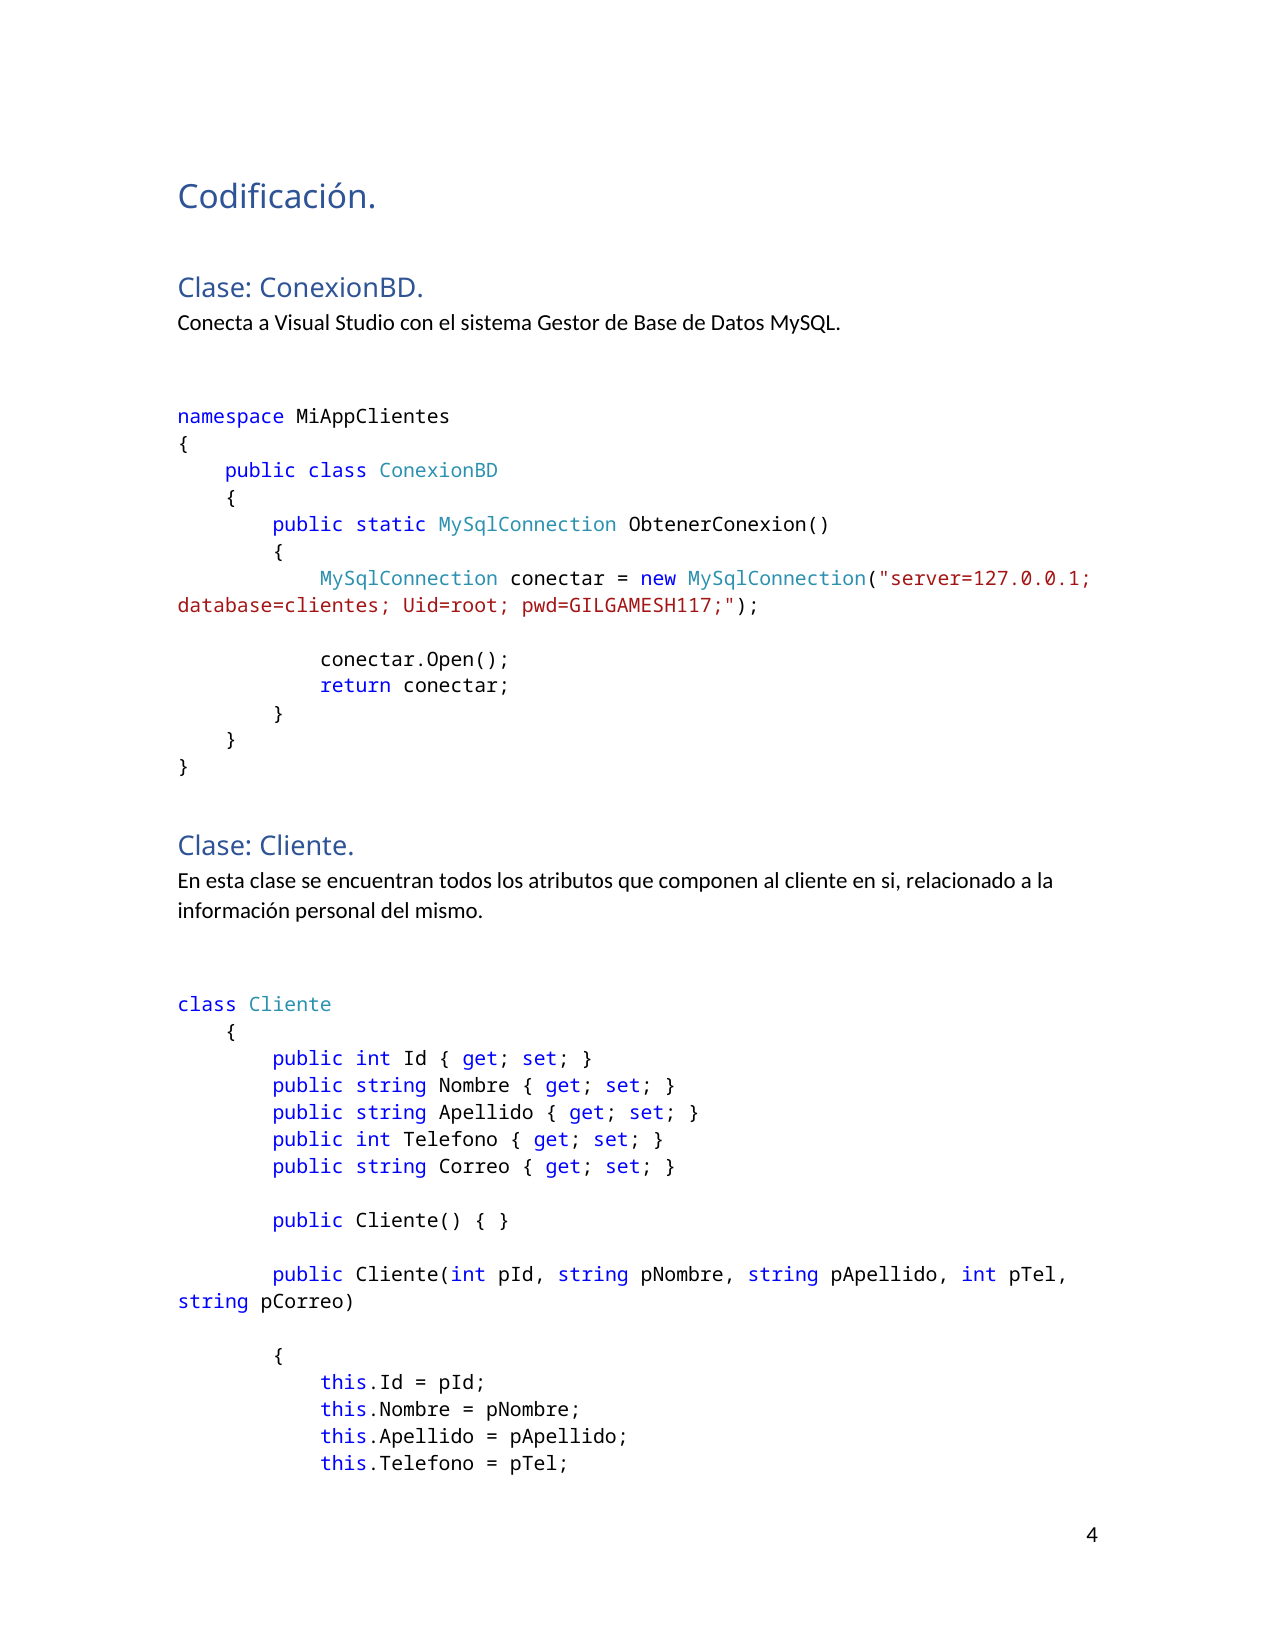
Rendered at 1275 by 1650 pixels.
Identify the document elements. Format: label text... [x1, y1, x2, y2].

text } [177, 726, 1098, 753]
text } [177, 699, 1098, 726]
subtitle Clase: Cliente. [177, 827, 1098, 863]
text { [177, 429, 1098, 456]
text { [177, 1017, 1098, 1044]
text { [177, 483, 1098, 510]
text namespace MiAppClientes [177, 402, 1098, 429]
text En esta clase se encuentran todos los atributos que componen al cliente en si, relacionado a la información personal del mismo. [177, 866, 1098, 924]
text this.Nombre = pNombre; [177, 1395, 1098, 1422]
text Conecta a Visual Studio con el sistema Gestor de Base de Datos MySQL. [177, 308, 1098, 336]
text return conectar; [177, 672, 1098, 699]
text conectar.Open(); [177, 645, 1098, 672]
text public string Nombre { get; set; } [177, 1071, 1098, 1098]
text MySqlConnection conectar = new MySqlConnection("server=127.0.0.1; database=clientes; Uid=root; pwd=GILGAMESH117;"); [177, 564, 1098, 618]
text { [177, 1341, 1098, 1368]
text public string Apellido { get; set; } [177, 1098, 1098, 1125]
text this.Id = pId; [177, 1368, 1098, 1395]
text public Cliente() { } [177, 1206, 1098, 1233]
subtitle Codificación. [177, 173, 1098, 218]
text class Cliente [177, 990, 1098, 1017]
text public int Telefono { get; set; } [177, 1125, 1098, 1152]
text public string Correo { get; set; } [177, 1152, 1098, 1179]
text public Cliente(int pId, string pNombre, string pApellido, int pTel, string pCorreo) [177, 1260, 1098, 1314]
text { [177, 537, 1098, 564]
text this.Telefono = pTel; [177, 1449, 1098, 1476]
text public class ConexionBD [177, 456, 1098, 483]
text } [177, 753, 1098, 780]
subtitle Clase: ConexionBD. [177, 268, 1098, 305]
text this.Apellido = pApellido; [177, 1422, 1098, 1449]
text public static MySqlConnection ObtenerConexion() [177, 510, 1098, 537]
text public int Id { get; set; } [177, 1044, 1098, 1071]
